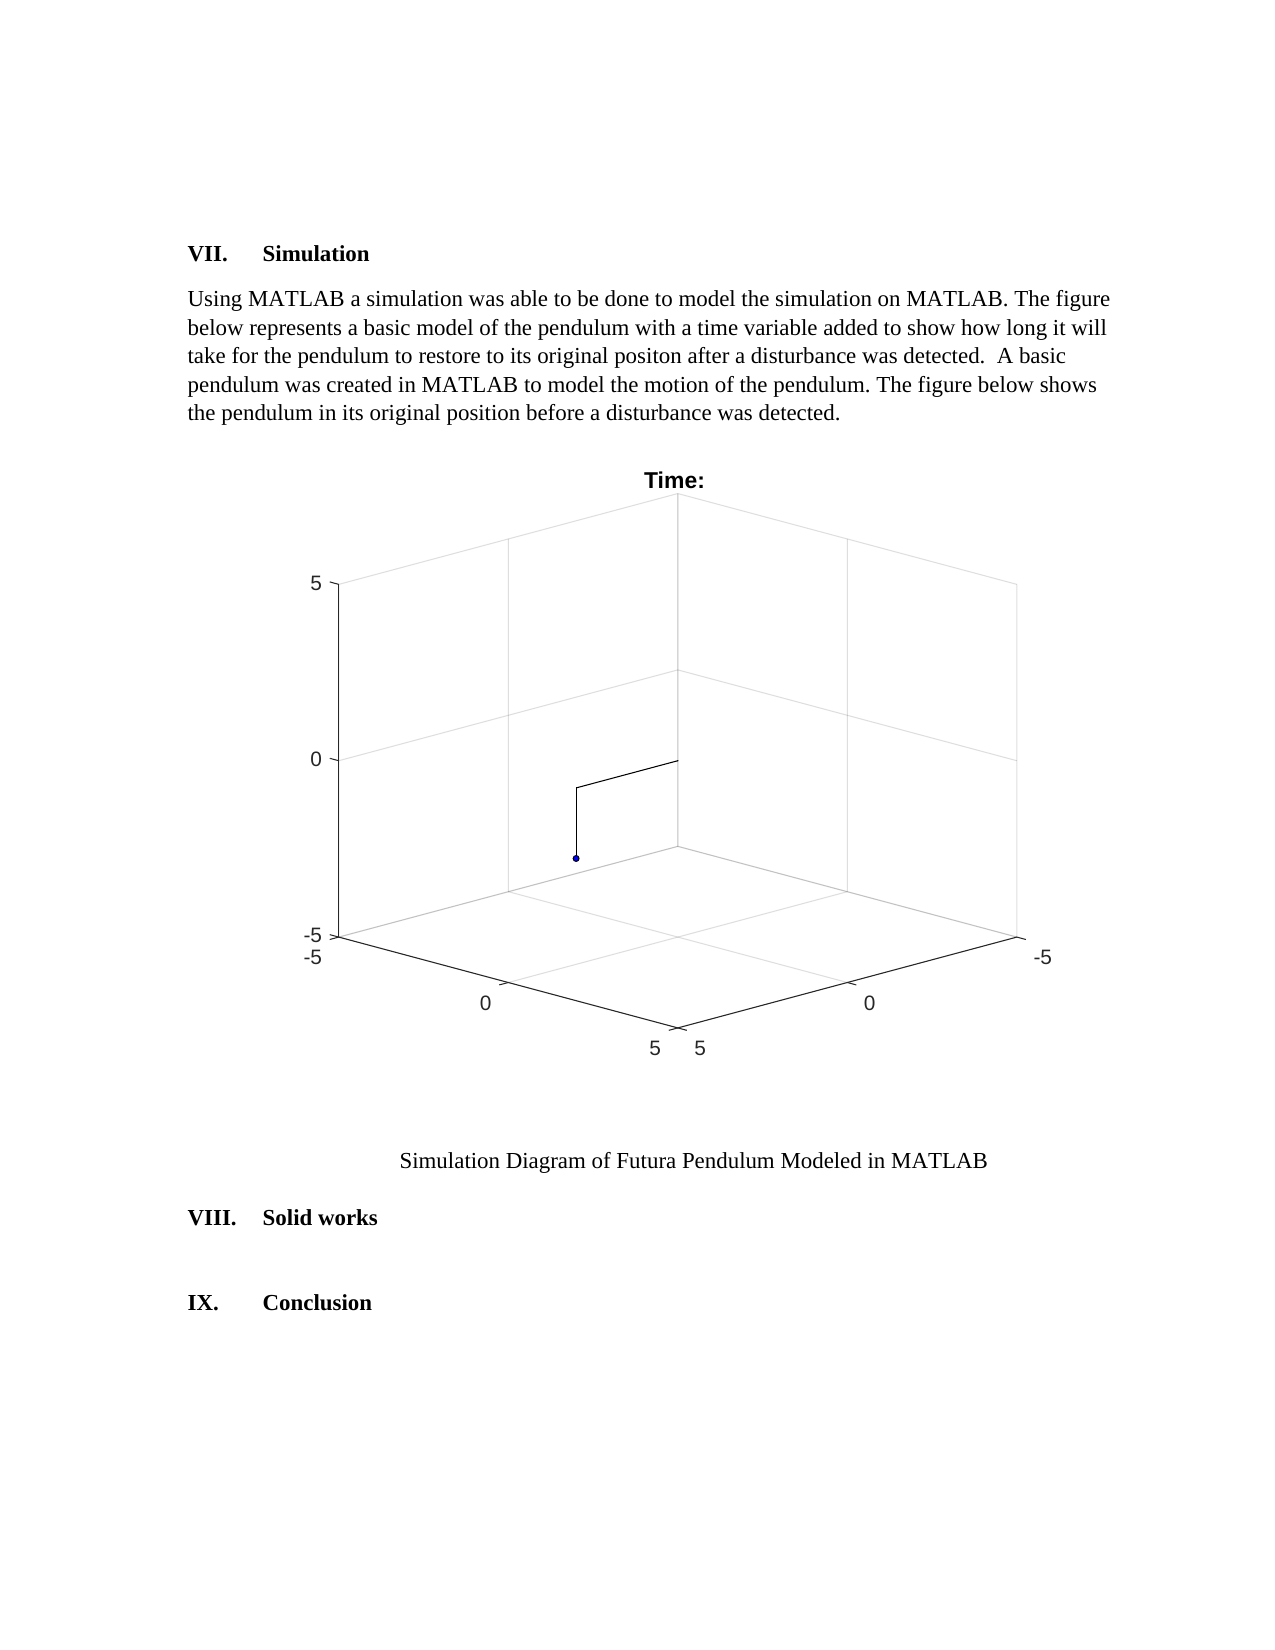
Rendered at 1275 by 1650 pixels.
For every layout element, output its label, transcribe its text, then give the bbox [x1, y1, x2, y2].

list Simulation Diagram of Futura Pendulum Modeled in MATLAB [262, 1147, 1125, 1173]
list Solid works [187, 1204, 1125, 1230]
list Conclusion [187, 1289, 1125, 1316]
list Simulation [187, 240, 1125, 267]
text Using MATLAB a simulation was able to be done to model the simulation on MATLAB. The figure below represents a basic model of the pendulum with a time variable added to show how long it will take for the pendulum to restore to its original positon after a disturbance was detected. A basic pendulum was created in MATLAB to model the motion of the pendulum. The figure below shows the pendulum in its original position before a disturbance was detected. [187, 285, 1125, 425]
